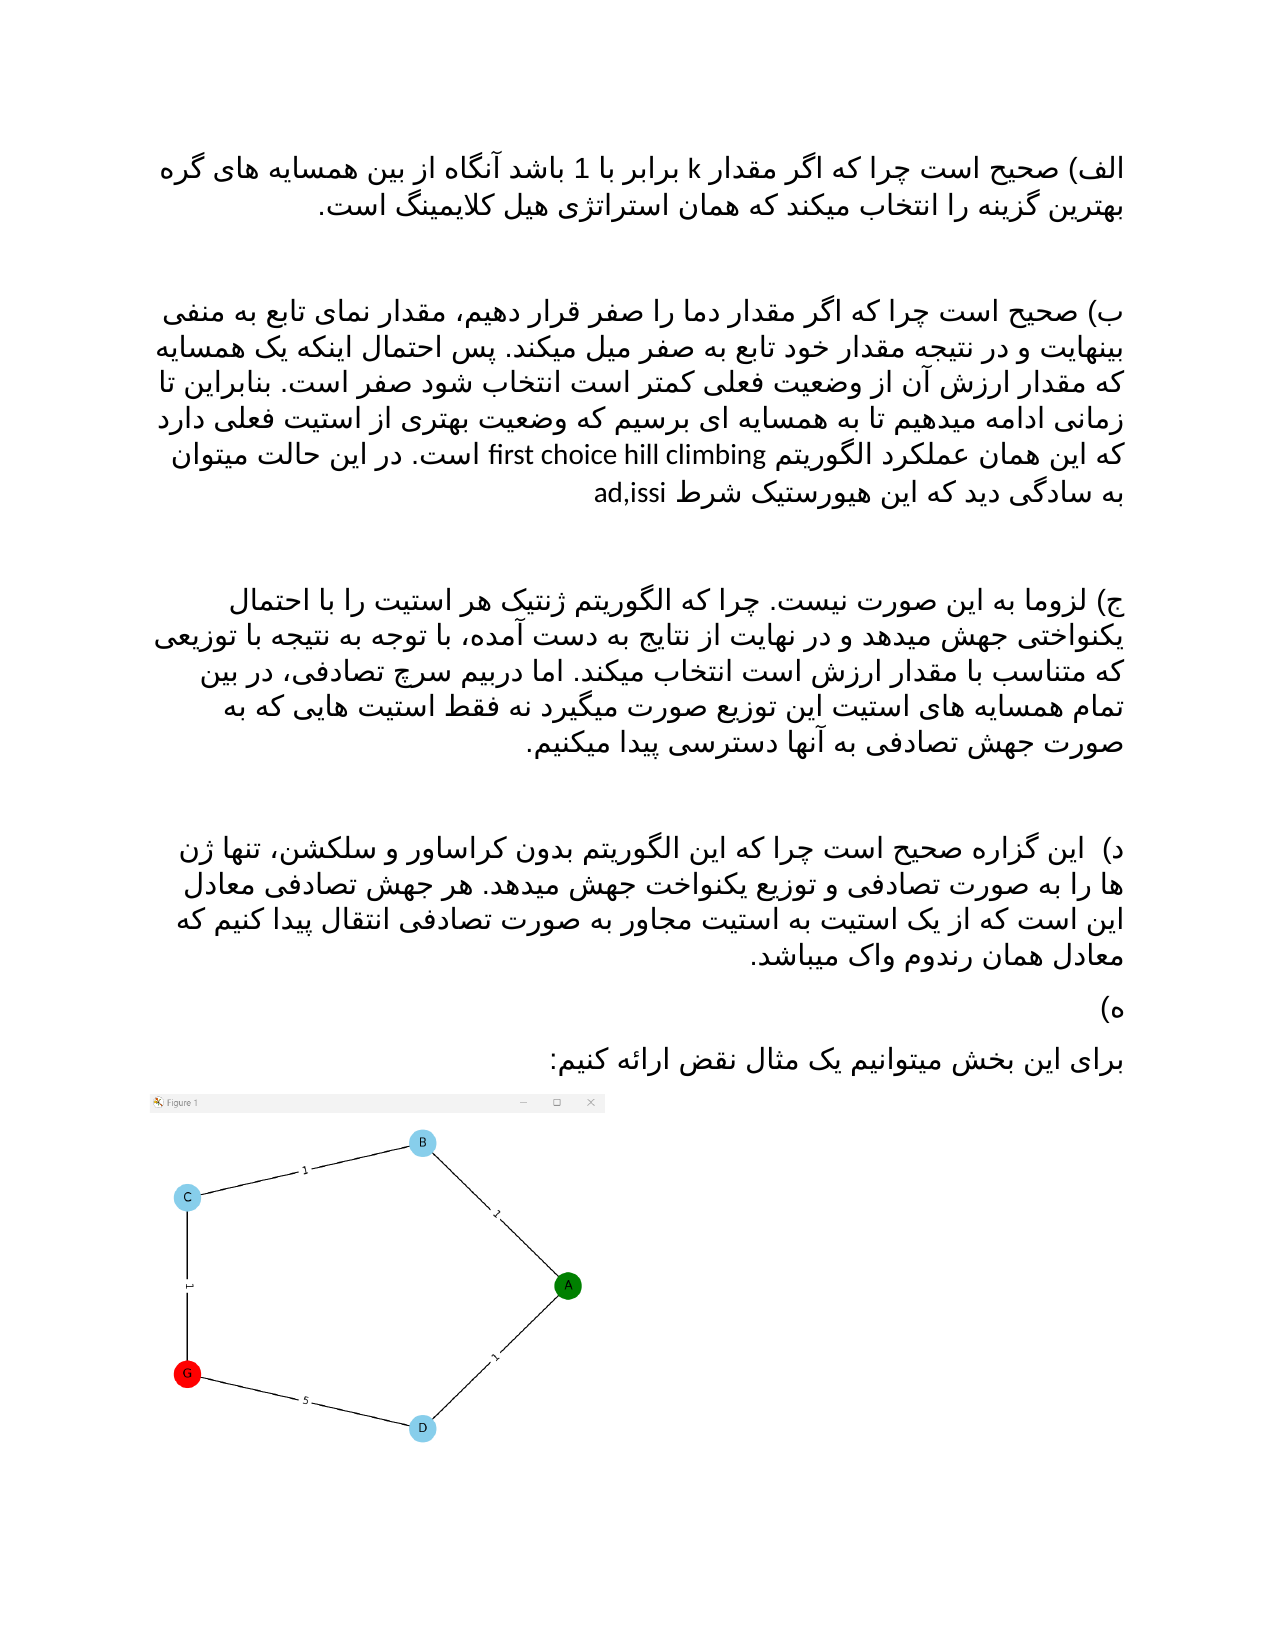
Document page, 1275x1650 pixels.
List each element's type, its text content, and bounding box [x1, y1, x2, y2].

text د) این گزاره صحیح است چرا که این الگوریتم بدون کراساور و سلکشن، تنها ژن ها را به صورت تصادفی و توزیع یکنواخت جهش میدهد. هر جهش تصادفی معادل این است که از یک استیت به استیت مجاور به صورت تصادفی انتقال پیدا کنیم که معادل همان رندوم واک میباشد. [150, 831, 1125, 971]
text ب) صحیح است چرا که اگر مقدار دما را صفر قرار دهیم، مقدار نمای تابع به منفی بینهایت و در نتیجه مقدار خود تابع به صفر میل میکند. پس احتمال اینکه یک همسایه که مقدار ارزش آن از وضعیت فعلی کمتر است انتخاب شود صفر است. بنابراین تا زمانی ادامه میدهیم تا به همسایه ای برسیم که وضعیت بهتری از استیت فعلی دارد که این همان عملکرد الگوریتم first choice hill climbing است. در این حالت میتوان به سادگی دید که این هیورستیک شرط ad,issi [150, 294, 1125, 509]
text ه) [150, 990, 1125, 1023]
picture [149, 1094, 605, 1455]
text برای این بخش میتوانیم یک مثال نقض ارائه کنیم: [150, 1042, 1125, 1076]
text الف) صحیح است چرا که اگر مقدار k برابر با 1 باشد آنگاه از بین همسایه های گره بهترین گزینه را انتخاب میکند که همان استراتژی هیل کلایمینگ است. [150, 150, 1125, 221]
text ج) لزوما به این صورت نیست. چرا که الگوریتم ژنتیک هر استیت را با احتمال یکنواختی جهش میدهد و در نهایت از نتایج به دست آمده، با توجه به نتیجه با توزیعی که متناسب با مقدار ارزش است انتخاب میکند. اما دربیم سرچ تصادفی، در بین تمام همسایه های استیت این توزیع صورت میگیرد نه فقط استیت هایی که به صورت جهش تصادفی به آنها دسترسی پیدا میکنیم. [150, 583, 1125, 758]
